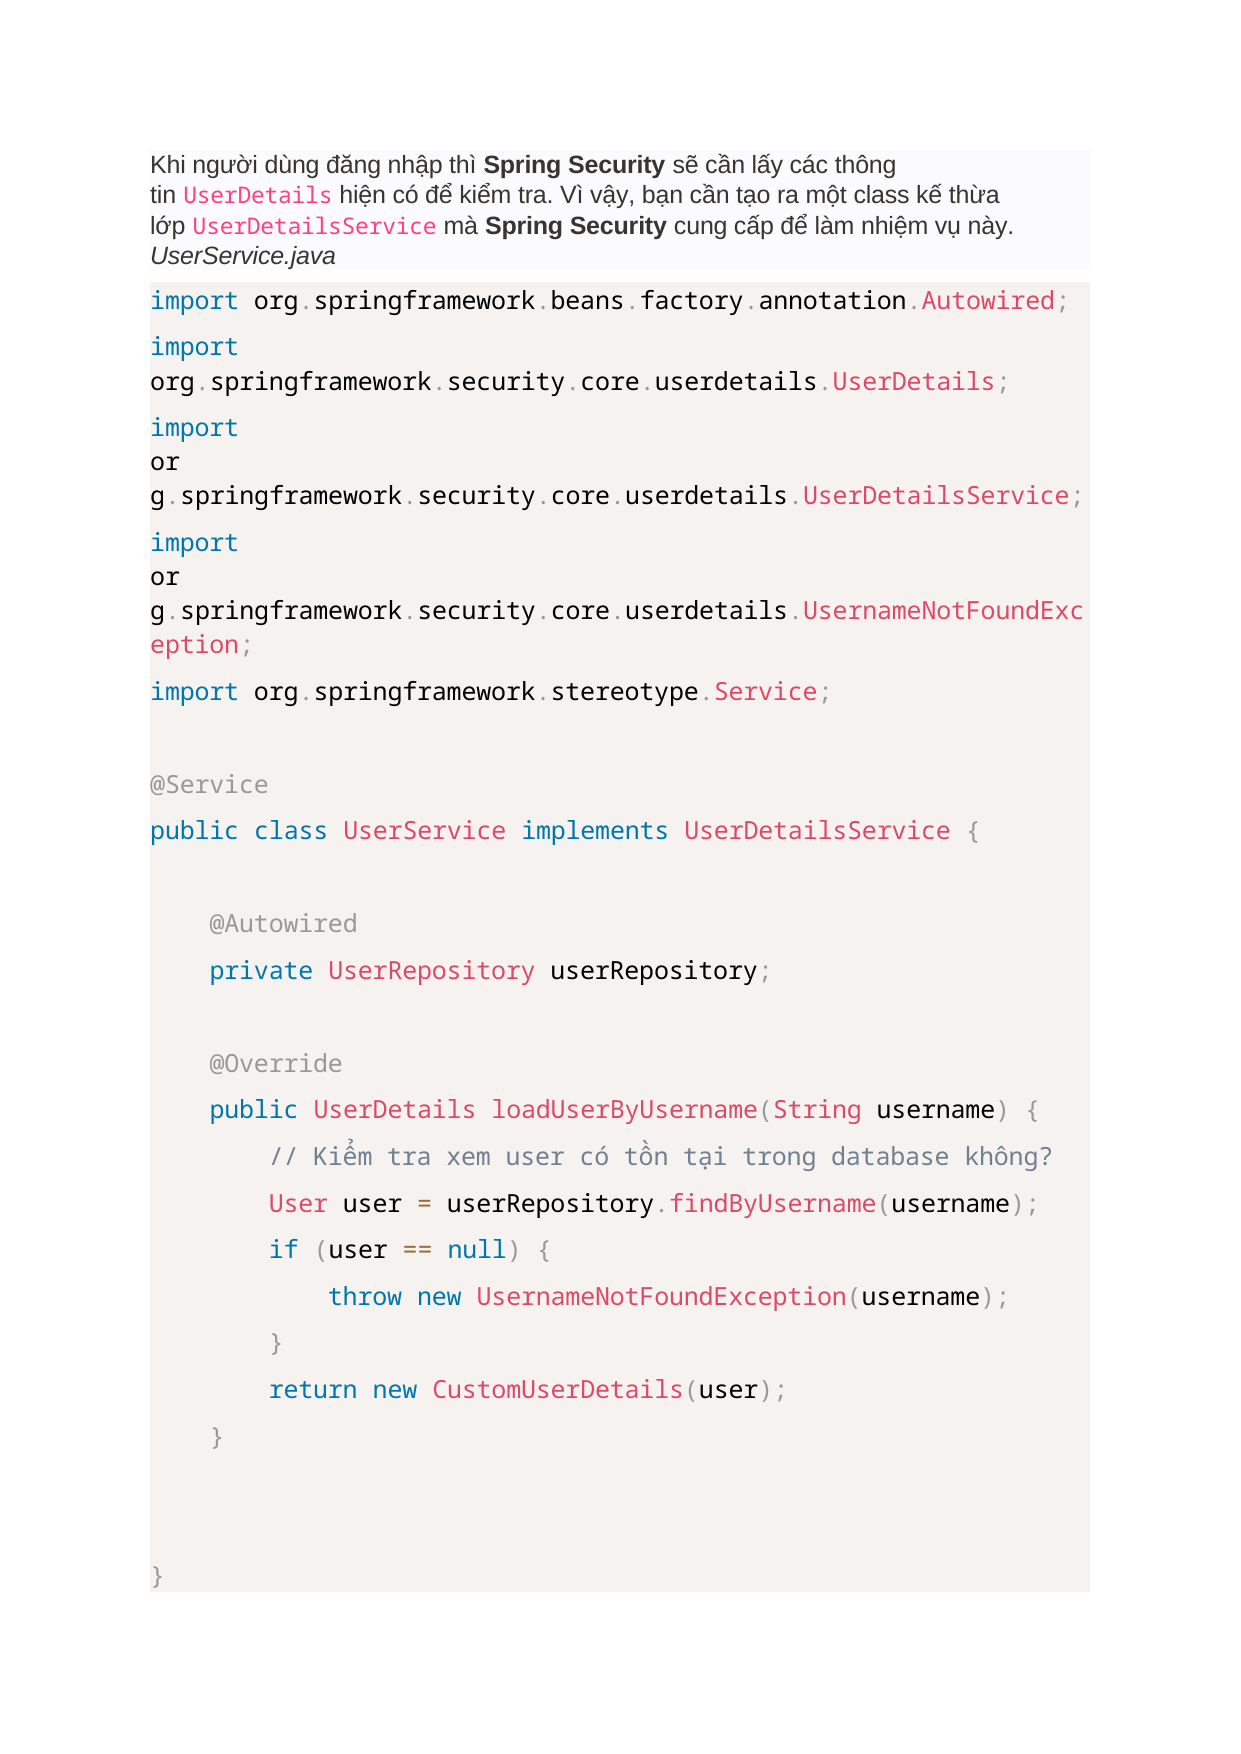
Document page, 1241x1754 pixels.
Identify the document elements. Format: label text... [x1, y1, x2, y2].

text return new CustomUserDetails(user); [150, 1372, 1090, 1406]
text import org.springframework.security.core.userdetails.UsernameNotFoundException; [150, 524, 1090, 661]
text public UserDetails loadUserByUsername(String username) { [150, 1092, 1090, 1126]
text } [150, 1558, 1090, 1592]
text import org.springframework.stereotype.Service; [150, 673, 1090, 707]
text import org.springframework.security.core.userdetails.UserDetails; [150, 329, 1090, 397]
text public class UserService implements UserDetailsService { [150, 813, 1090, 847]
text import org.springframework.security.core.userdetails.UserDetailsService; [150, 410, 1090, 512]
text } [150, 1325, 1090, 1359]
text import org.springframework.beans.factory.annotation.Autowired; [150, 282, 1090, 317]
text if (user == null) { [150, 1232, 1090, 1266]
text @Service [150, 766, 1090, 800]
text Khi người dùng đăng nhập thì Spring Security sẽ cần lấy các thông tin UserDetails hiện có để kiểm tra. Vì vậy, bạn cần tạo ra một class kế thừa lớp UserDetailsService mà Spring Security cung cấp để làm nhiệm vụ này. [150, 150, 1090, 241]
text UserService.java [150, 241, 1090, 270]
text } [150, 1418, 1090, 1452]
text @Override [150, 1046, 1090, 1080]
text User user = userRepository.findByUsername(username); [150, 1185, 1090, 1219]
text throw new UsernameNotFoundException(username); [150, 1278, 1090, 1312]
text private UserRepository userRepository; [150, 952, 1090, 987]
text // Kiểm tra xem user có tồn tại trong database không? [150, 1139, 1090, 1173]
text @Autowired [150, 906, 1090, 940]
